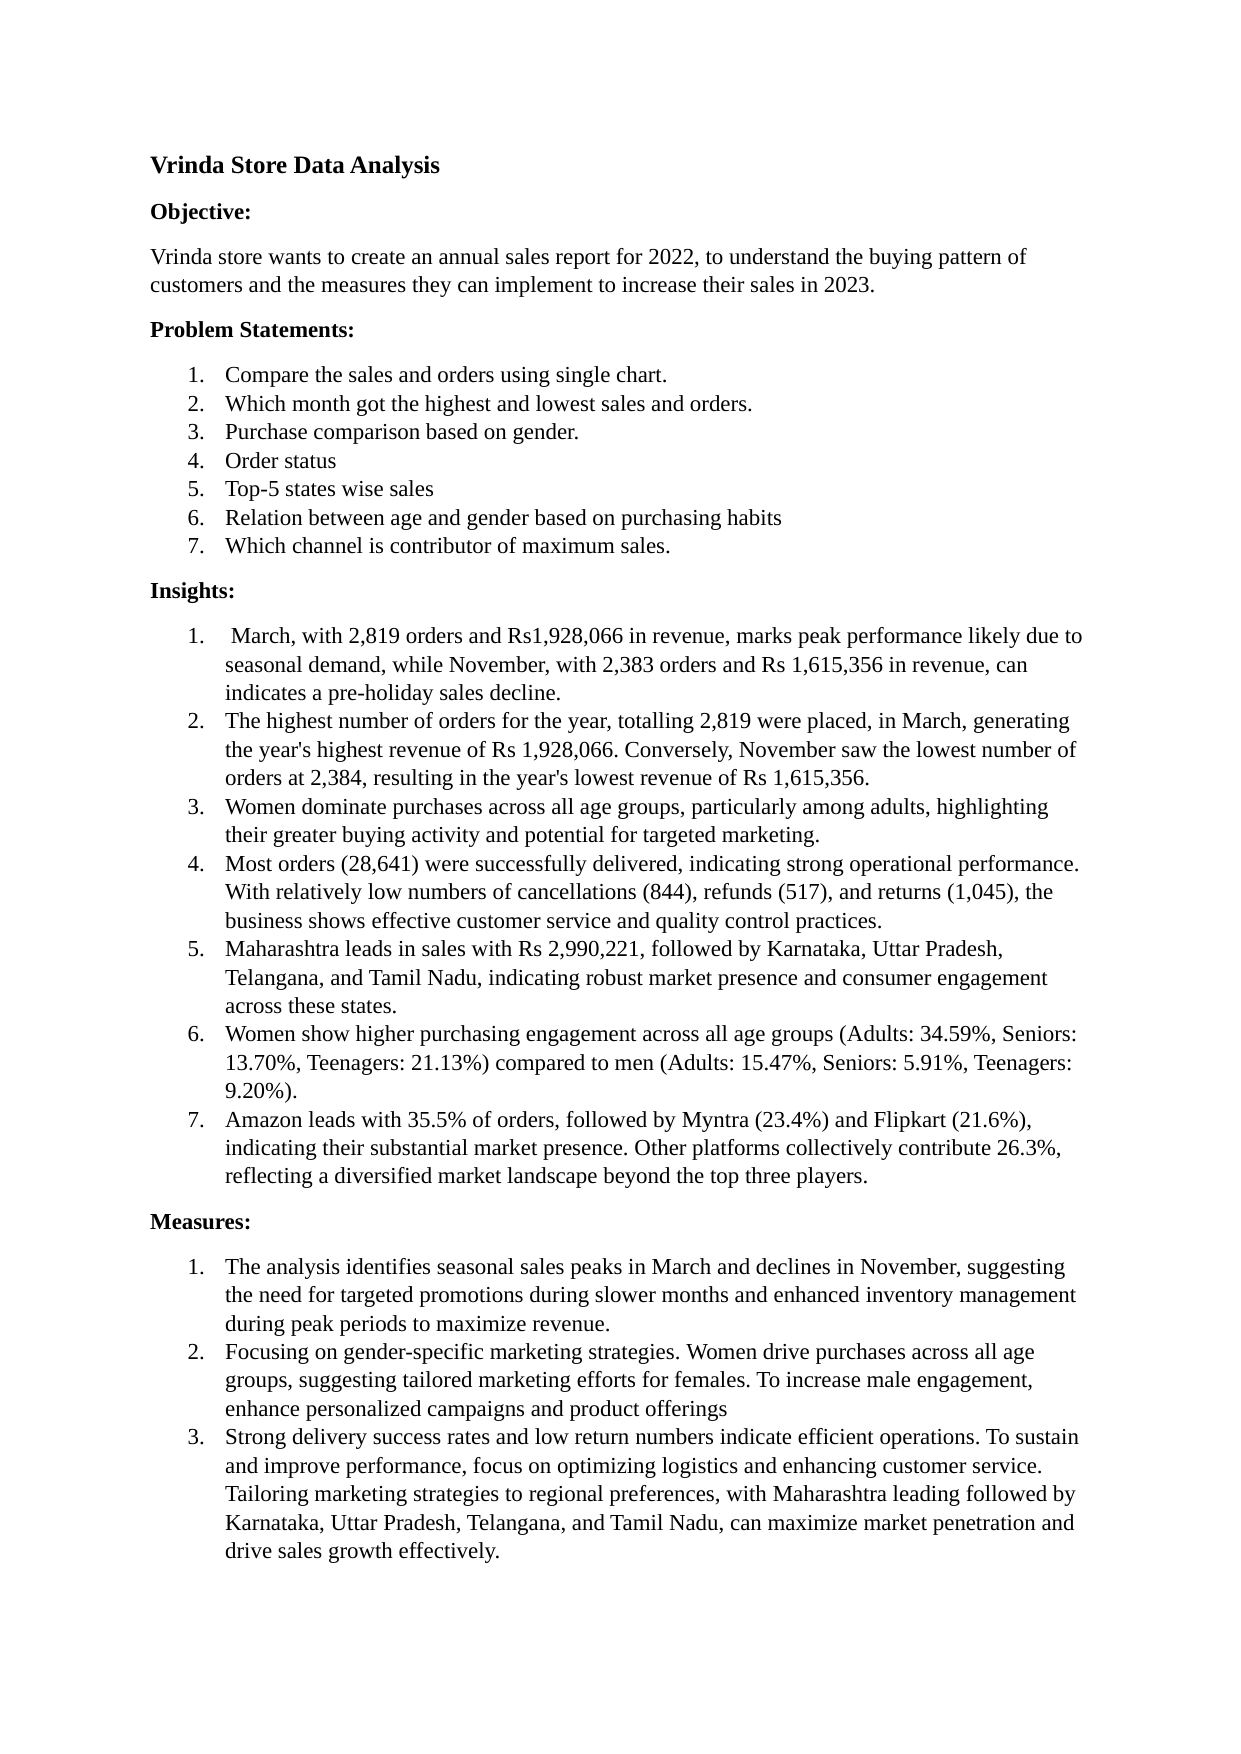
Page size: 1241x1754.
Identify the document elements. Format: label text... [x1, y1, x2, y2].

text Vrinda store wants to create an annual sales report for 2022, to understand the buying pattern of customers and the measures they can implement to increase their sales in 2023. [150, 243, 1090, 298]
list Strong delivery success rates and low return numbers indicate efficient operations. To sustain and improve performance, focus on optimizing logistics and enhancing customer service. Tailoring marketing strategies to regional preferences, with Maharashtra leading followed by Karnataka, Uttar Pradesh, Telangana, and Tamil Nadu, can maximize market penetration and drive sales growth effectively. [187, 1423, 1090, 1563]
list March, with 2,819 orders and Rs1,928,066 in revenue, marks peak performance likely due to seasonal demand, while November, with 2,383 orders and Rs 1,615,356 in revenue, can indicates a pre-holiday sales decline. [187, 622, 1090, 706]
list Which channel is contributor of maximum sales. [187, 532, 1090, 558]
text Problem Statements: [150, 316, 1090, 343]
list Purchase comparison based on gender. [187, 418, 1090, 445]
list Maharashtra leads in sales with Rs 2,990,221, followed by Karnataka, Uttar Pradesh, Telangana, and Tamil Nadu, indicating robust market presence and consumer engagement across these states. [187, 935, 1090, 1018]
text Vrinda Store Data Analysis [150, 150, 1090, 179]
list Top-5 states wise sales [187, 475, 1090, 502]
list Focusing on gender-specific marketing strategies. Women drive purchases across all age groups, suggesting tailored marketing efforts for females. To increase male engagement, enhance personalized campaigns and product offerings [187, 1338, 1090, 1421]
list Amazon leads with 35.5% of orders, followed by Myntra (23.4%) and Flipkart (21.6%), indicating their substantial market presence. Other platforms collectively contribute 26.3%, reflecting a diversified market landscape beyond the top three players. [187, 1106, 1090, 1189]
text Objective: [150, 198, 1090, 224]
list Order status [187, 447, 1090, 473]
list Relation between age and gender based on purchasing habits [187, 504, 1090, 530]
list Which month got the highest and lowest sales and orders. [187, 390, 1090, 416]
text Measures: [150, 1208, 1090, 1234]
text Insights: [150, 577, 1090, 603]
list Women show higher purchasing engagement across all age groups (Adults: 34.59%, Seniors: 13.70%, Teenagers: 21.13%) compared to men (Adults: 15.47%, Seniors: 5.91%, Teenagers: 9.20%). [187, 1020, 1090, 1104]
list The highest number of orders for the year, totalling 2,819 were placed, in March, generating the year's highest revenue of Rs 1,928,066. Conversely, November saw the lowest number of orders at 2,384, resulting in the year's lowest revenue of Rs 1,615,356. [187, 708, 1090, 791]
list Women dominate purchases across all age groups, particularly among adults, highlighting their greater buying activity and potential for targeted marketing. [187, 793, 1090, 848]
list Most orders (28,641) were successfully delivered, indicating strong operational performance. With relatively low numbers of cancellations (844), refunds (517), and returns (1,045), the business shows effective customer service and quality control practices. [187, 850, 1090, 933]
list Compare the sales and orders using single chart. [187, 361, 1090, 388]
list The analysis identifies seasonal sales peaks in March and declines in November, suggesting the need for targeted promotions during slower months and enhanced inventory management during peak periods to maximize revenue. [187, 1253, 1090, 1336]
